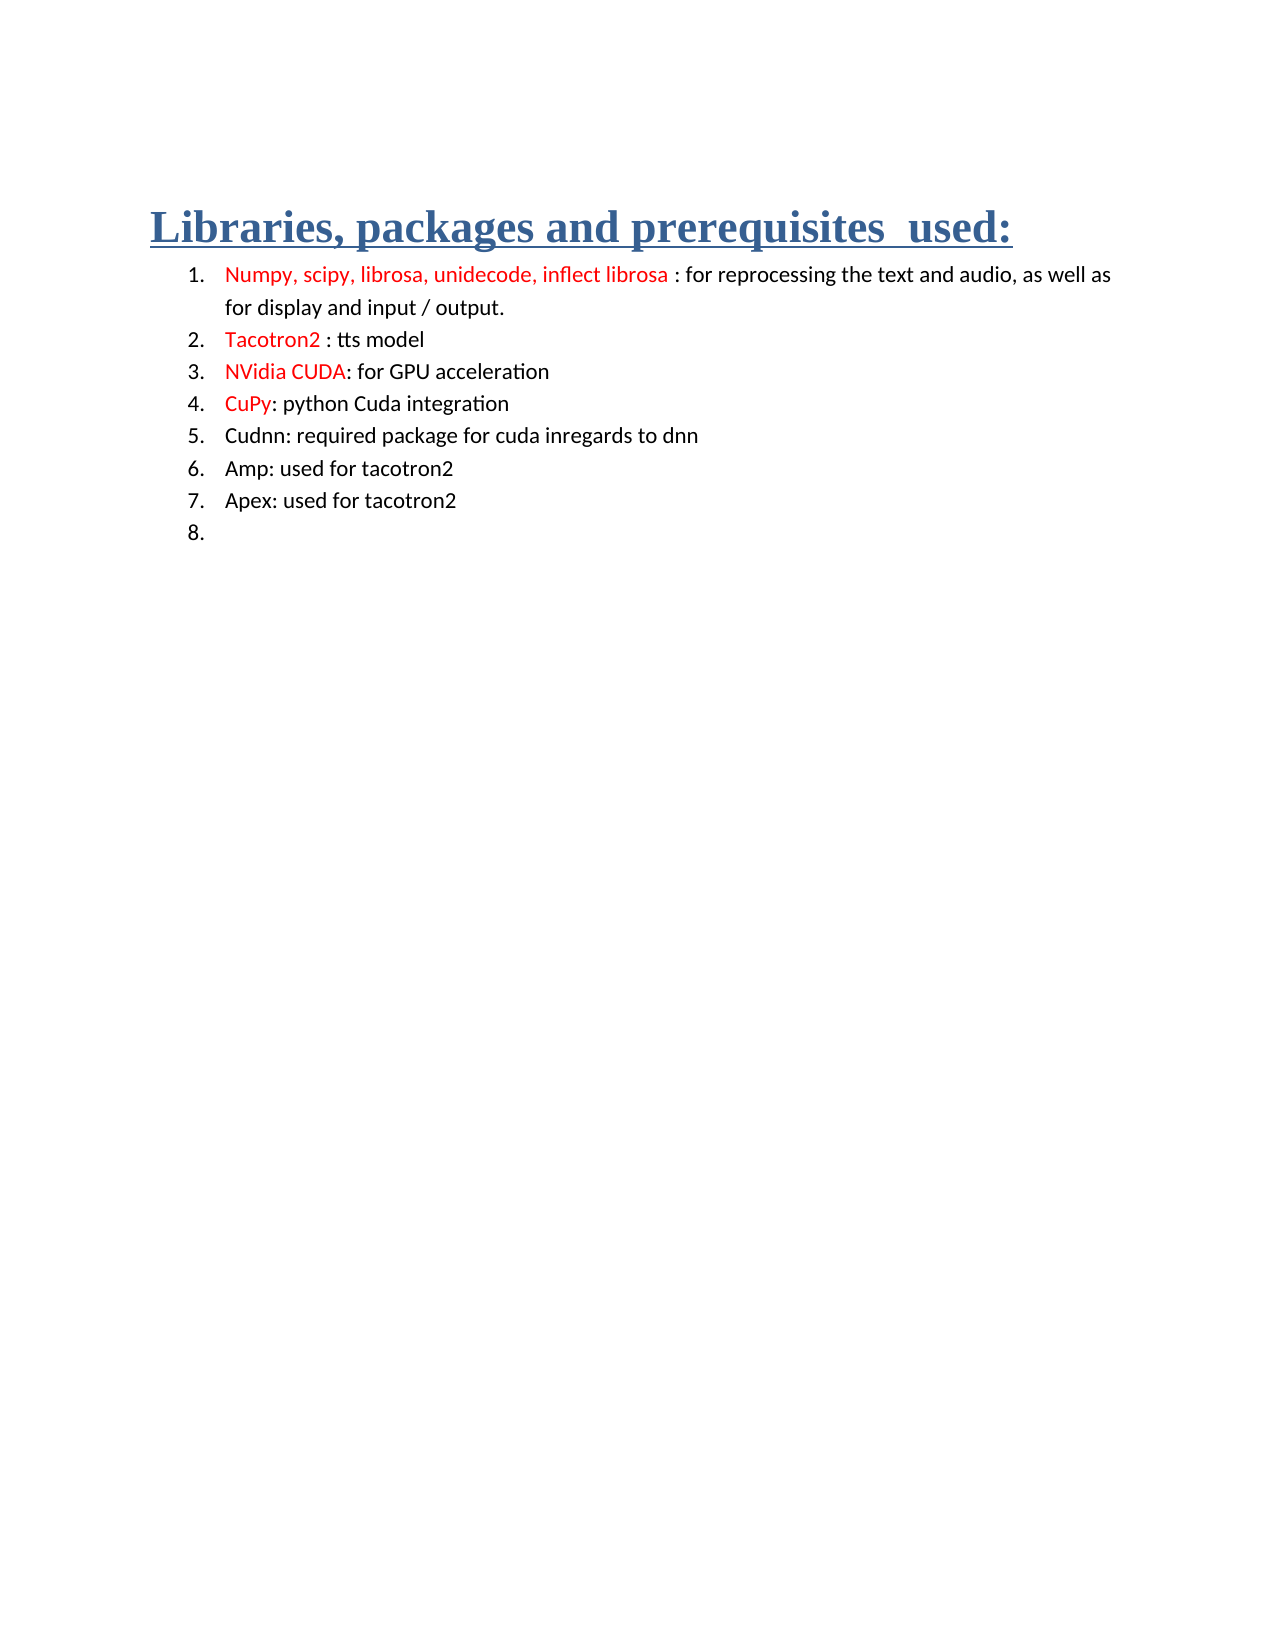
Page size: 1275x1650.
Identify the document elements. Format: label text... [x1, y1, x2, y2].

subtitle Libraries, packages and prerequisites used: [150, 200, 1125, 253]
list Numpy, scipy, librosa, unidecode, inflect librosa : for reprocessing the text and audio, as well as for display and input / output. [187, 261, 1125, 321]
list CuPy: python Cuda integration [187, 389, 1125, 417]
list Cudnn: required package for cuda inregards to dnn [187, 421, 1125, 449]
list NVidia CUDA: for GPU acceleration [187, 357, 1125, 385]
list Tacotron2 : tts model [187, 325, 1125, 353]
list Apex: used for tacotron2 [187, 486, 1125, 514]
list Amp: used for tacotron2 [187, 454, 1125, 482]
